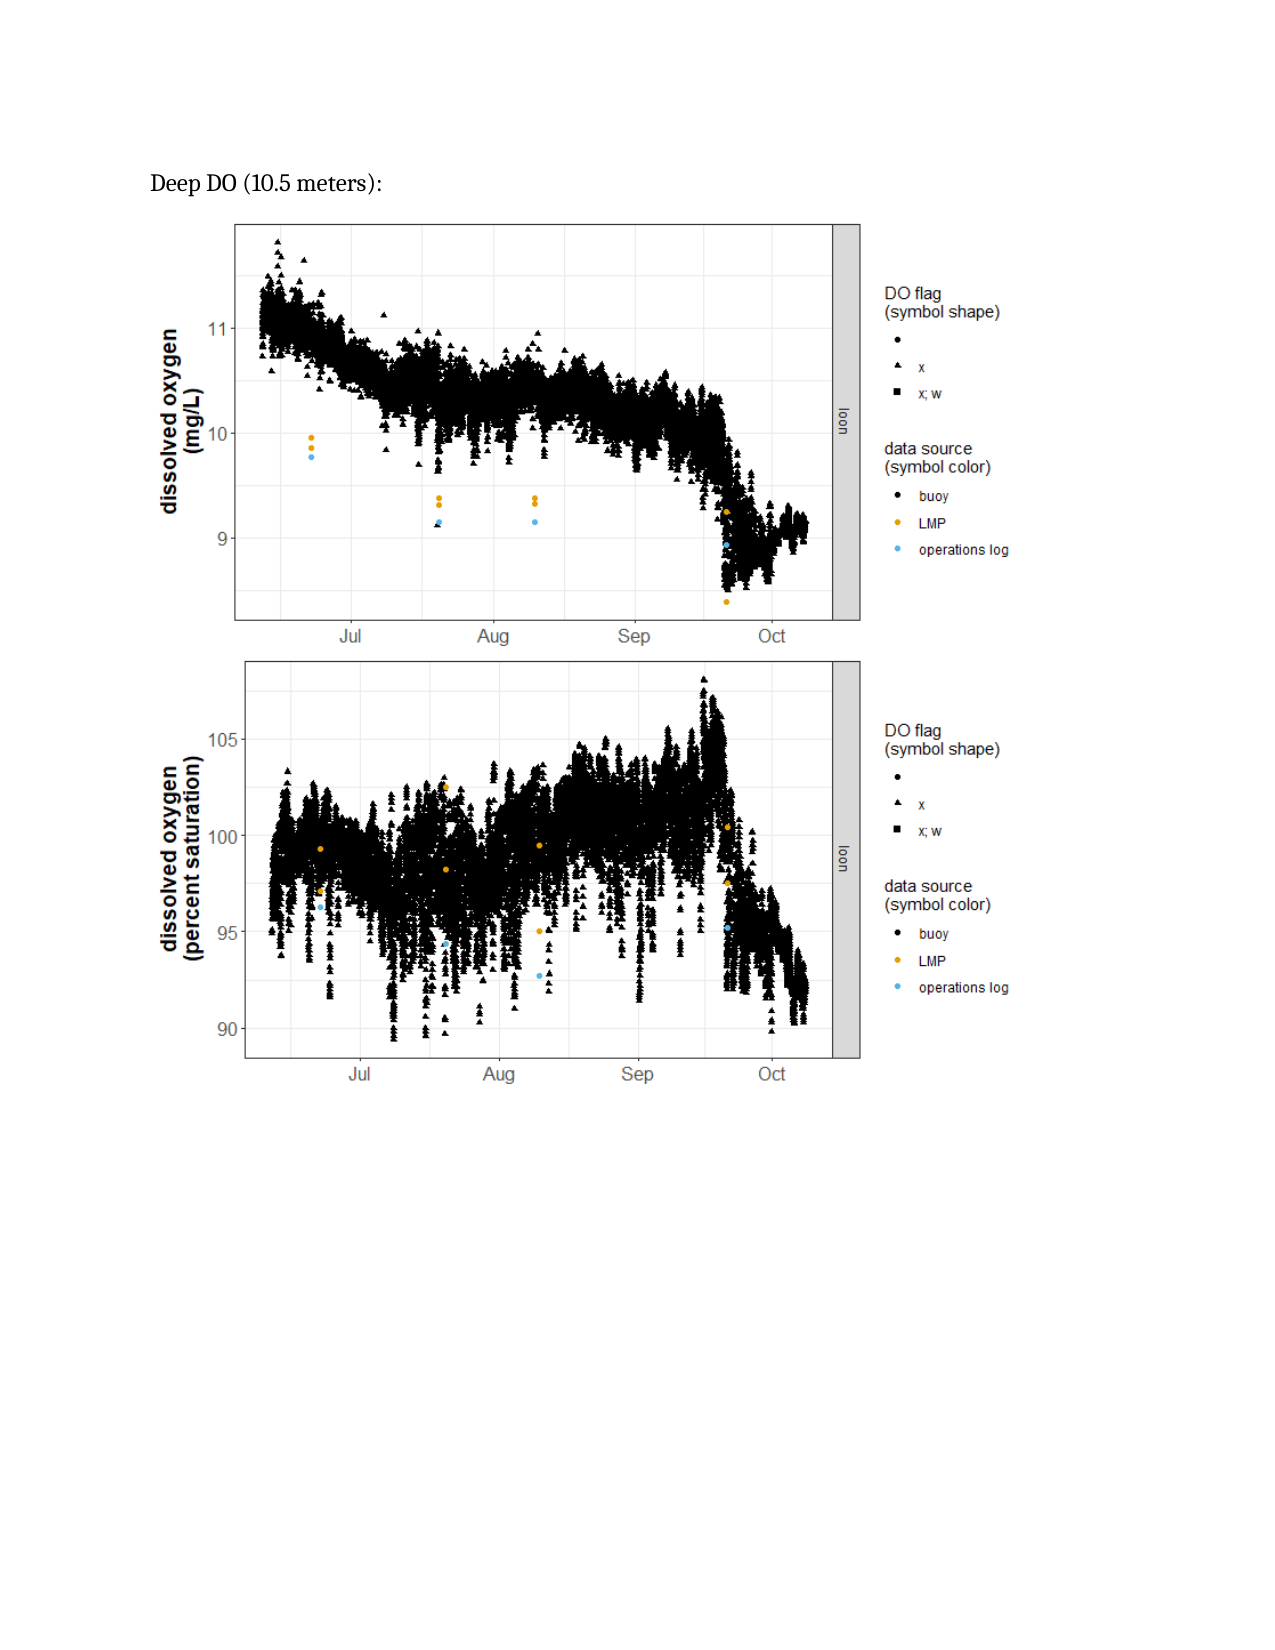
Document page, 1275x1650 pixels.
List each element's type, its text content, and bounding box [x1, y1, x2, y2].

text Deep DO (10.5 meters): [150, 169, 1125, 197]
picture [150, 216, 1025, 1092]
